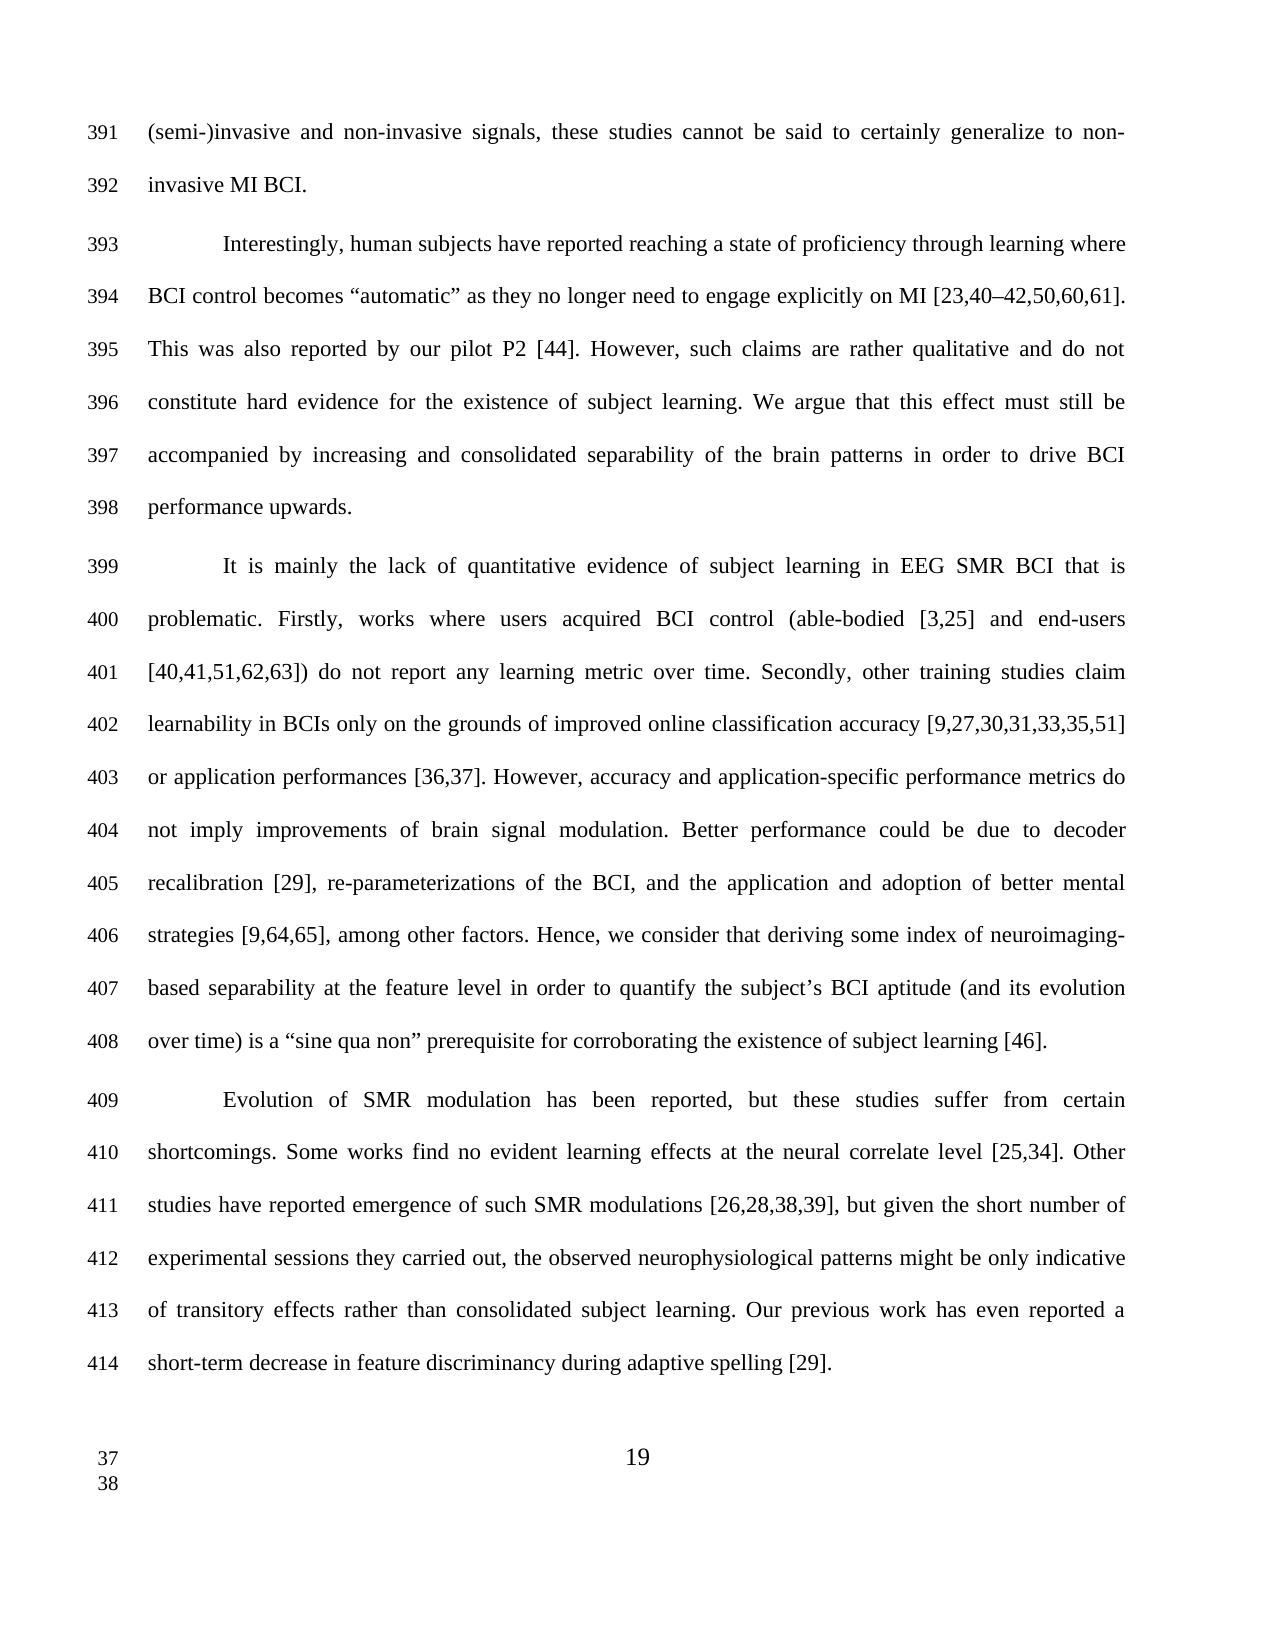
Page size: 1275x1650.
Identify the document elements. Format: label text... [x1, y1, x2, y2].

text Evolution of SMR modulation has been reported, but these studies suffer from certain shortcomings. Some works find no evident learning effects at the neural correlate level [25,34]. Other studies have reported emergence of such SMR modulations [26,28,38,39], but given the short number of experimental sessions they carried out, the observed neurophysiological patterns might be only indicative of transitory effects rather than consolidated subject learning. Our previous work has even reported a short-term decrease in feature discriminancy during adaptive spelling [29]. [148, 1086, 1127, 1376]
text It is mainly the lack of quantitative evidence of subject learning in EEG SMR BCI that is problematic. Firstly, works where users acquired BCI control (able-bodied [3,25] and end-users [40,41,51,62,63]) do not report any learning metric over time. Secondly, other training studies claim learnability in BCIs only on the grounds of improved online classification accuracy [9,27,30,31,33,35,51] or application performances [36,37]. However, accuracy and application-specific performance metrics do not imply improvements of brain signal modulation. Better performance could be due to decoder recalibration [29], re-parameterizations of the BCI, and the application and adoption of better mental strategies [9,64,65], among other factors. Hence, we consider that deriving some index of neuroimaging-based separability at the feature level in order to quantify the subject’s BCI aptitude (and its evolution over time) is a “sine qua non” prerequisite for corroborating the existence of subject learning [46]. [148, 552, 1127, 1053]
